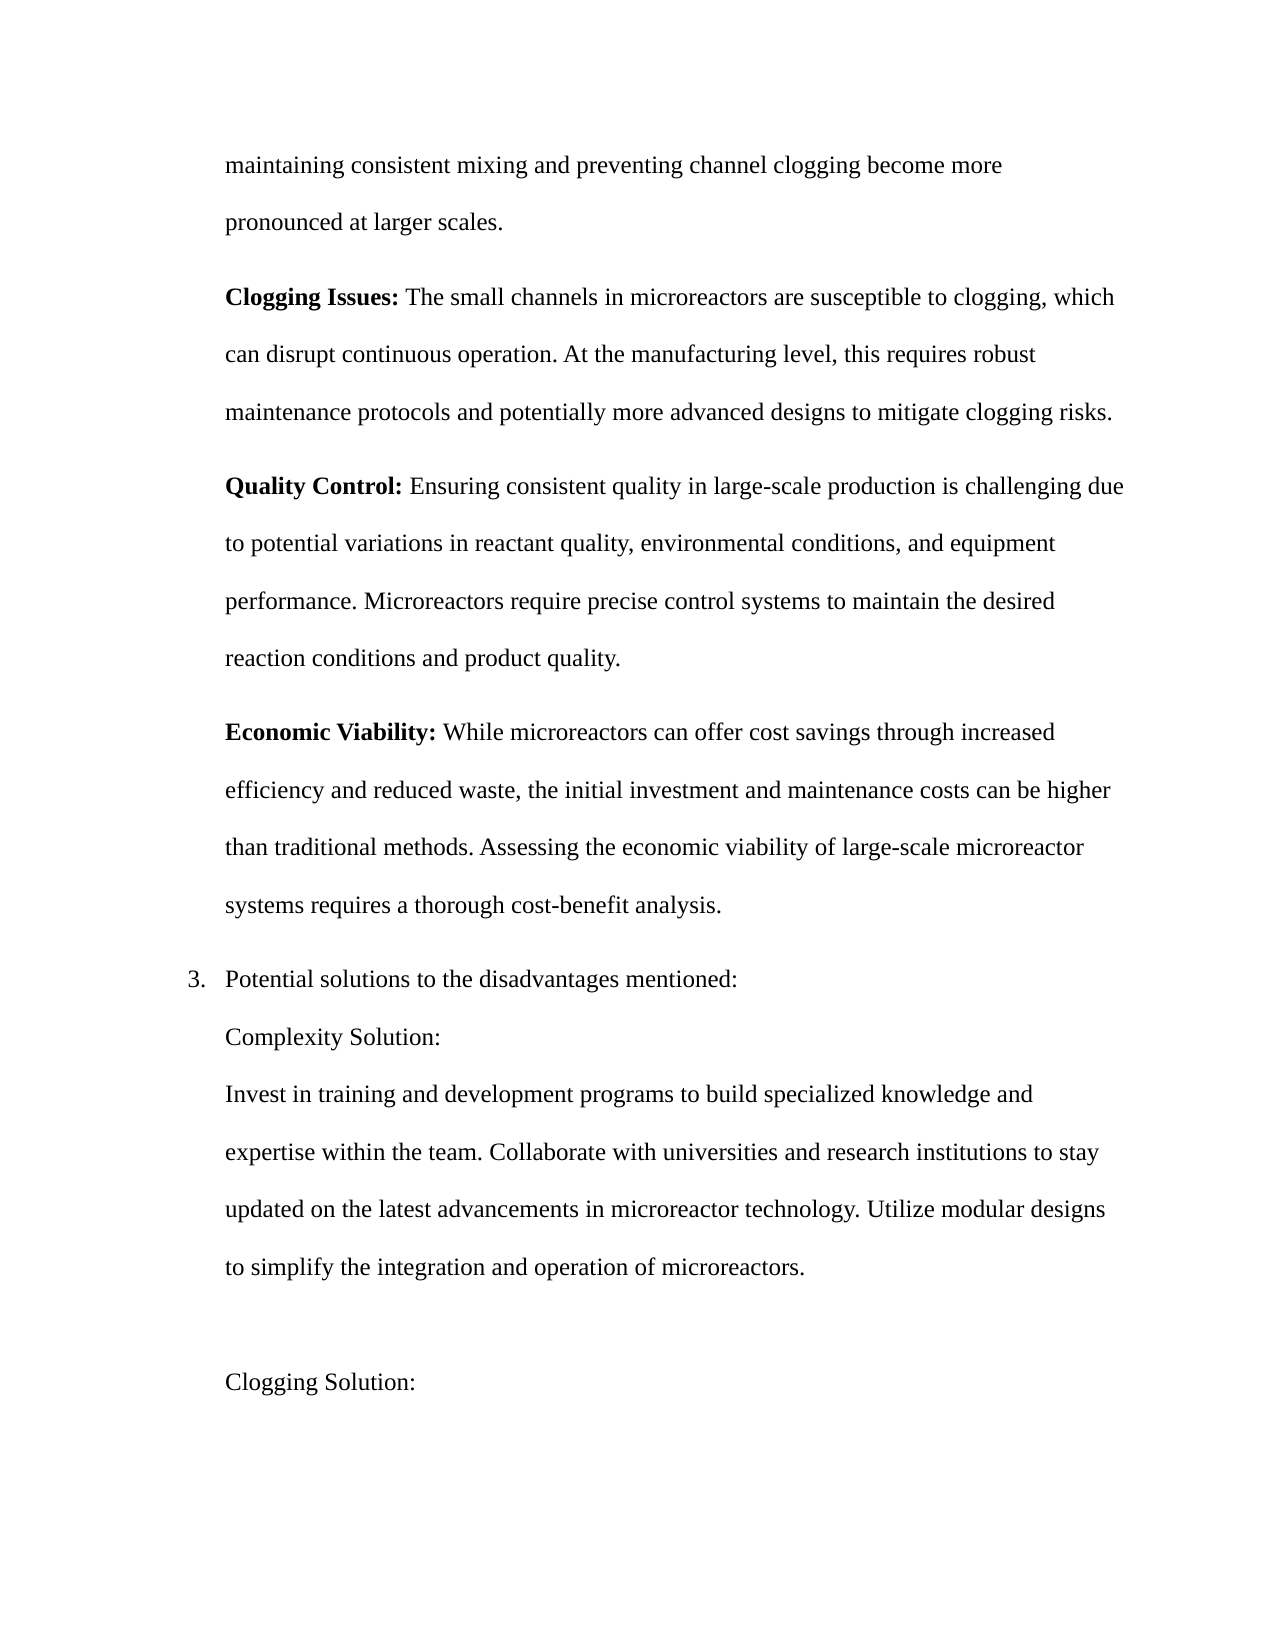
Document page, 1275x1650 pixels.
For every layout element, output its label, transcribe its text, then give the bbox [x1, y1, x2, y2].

list Clogging Solution: [225, 1367, 1125, 1395]
list Invest in training and development programs to build specialized knowledge and expertise within the team. Collaborate with universities and research institutions to stay updated on the latest advancements in microreactor technology. Utilize modular designs to simplify the integration and operation of microreactors. [225, 1079, 1125, 1280]
text Quality Control: Ensuring consistent quality in large-scale production is challenging due to potential variations in reactant quality, environmental conditions, and equipment performance. Microreactors require precise control systems to maintain the desired reaction conditions and product quality. [225, 471, 1125, 672]
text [225, 150, 1125, 236]
list Potential solutions to the disadvantages mentioned: [187, 964, 1125, 993]
text Clogging Issues: The small channels in microreactors are susceptible to clogging, which can disrupt continuous operation. At the manufacturing level, this requires robust maintenance protocols and potentially more advanced designs to mitigate clogging risks. [225, 282, 1125, 425]
list Complexity Solution: [225, 1022, 1125, 1050]
text Economic Viability: While microreactors can offer cost savings through increased efficiency and reduced waste, the initial investment and maintenance costs can be higher than traditional methods. Assessing the economic viability of large-scale microreactor systems requires a thorough cost-benefit analysis. [225, 717, 1125, 919]
